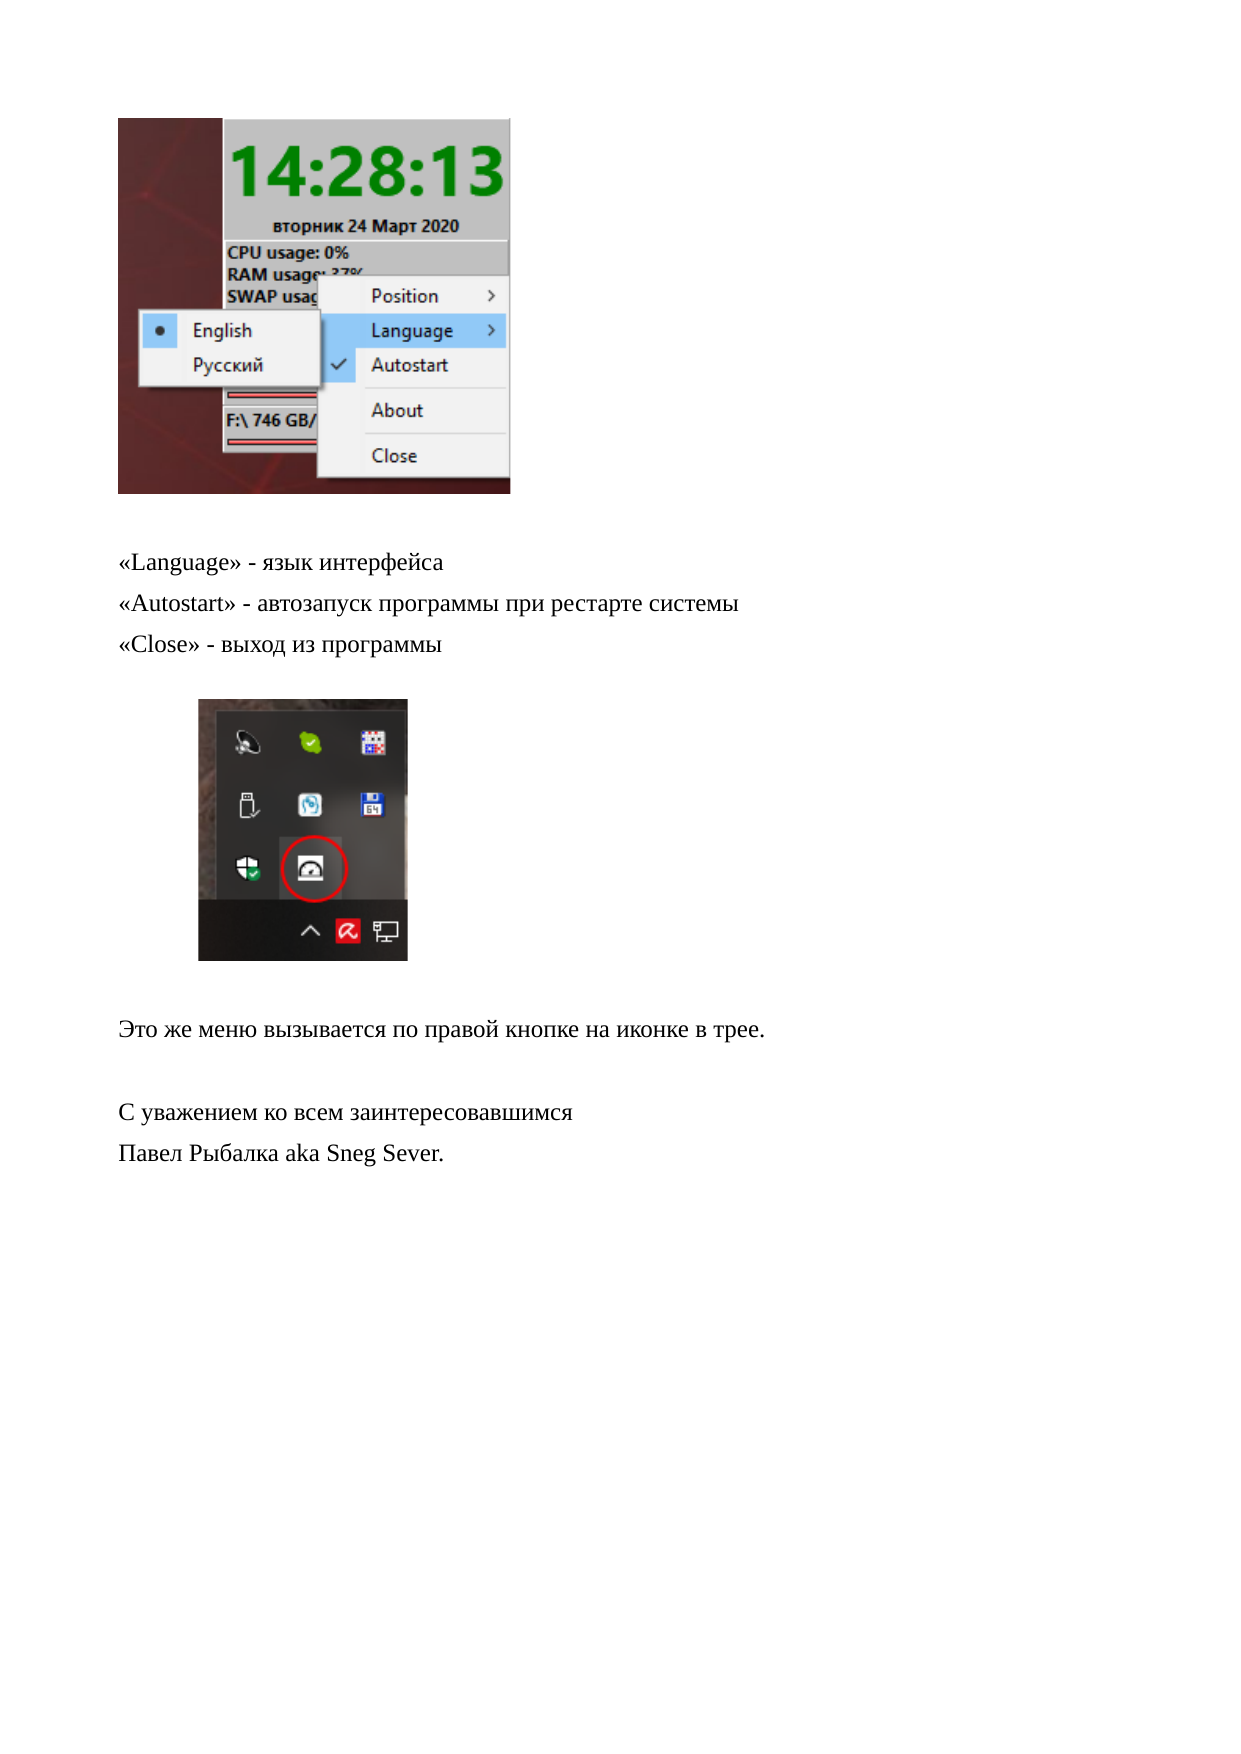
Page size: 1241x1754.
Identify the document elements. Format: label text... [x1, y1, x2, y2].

text «Close» - выход из программы [118, 629, 1122, 658]
text Павел Рыбалка aka Sneg Sever. [118, 1138, 1122, 1167]
picture [198, 699, 408, 961]
text «Language» - язык интерфейса [118, 547, 1122, 576]
picture [118, 118, 511, 494]
text «Autostart» - автозапуск программы при рестарте системы [118, 588, 1122, 617]
text Это же меню вызывается по правой кнопке на иконке в трее. [118, 1014, 1122, 1043]
text С уважением ко всем заинтересовавшимся [118, 1097, 1122, 1125]
